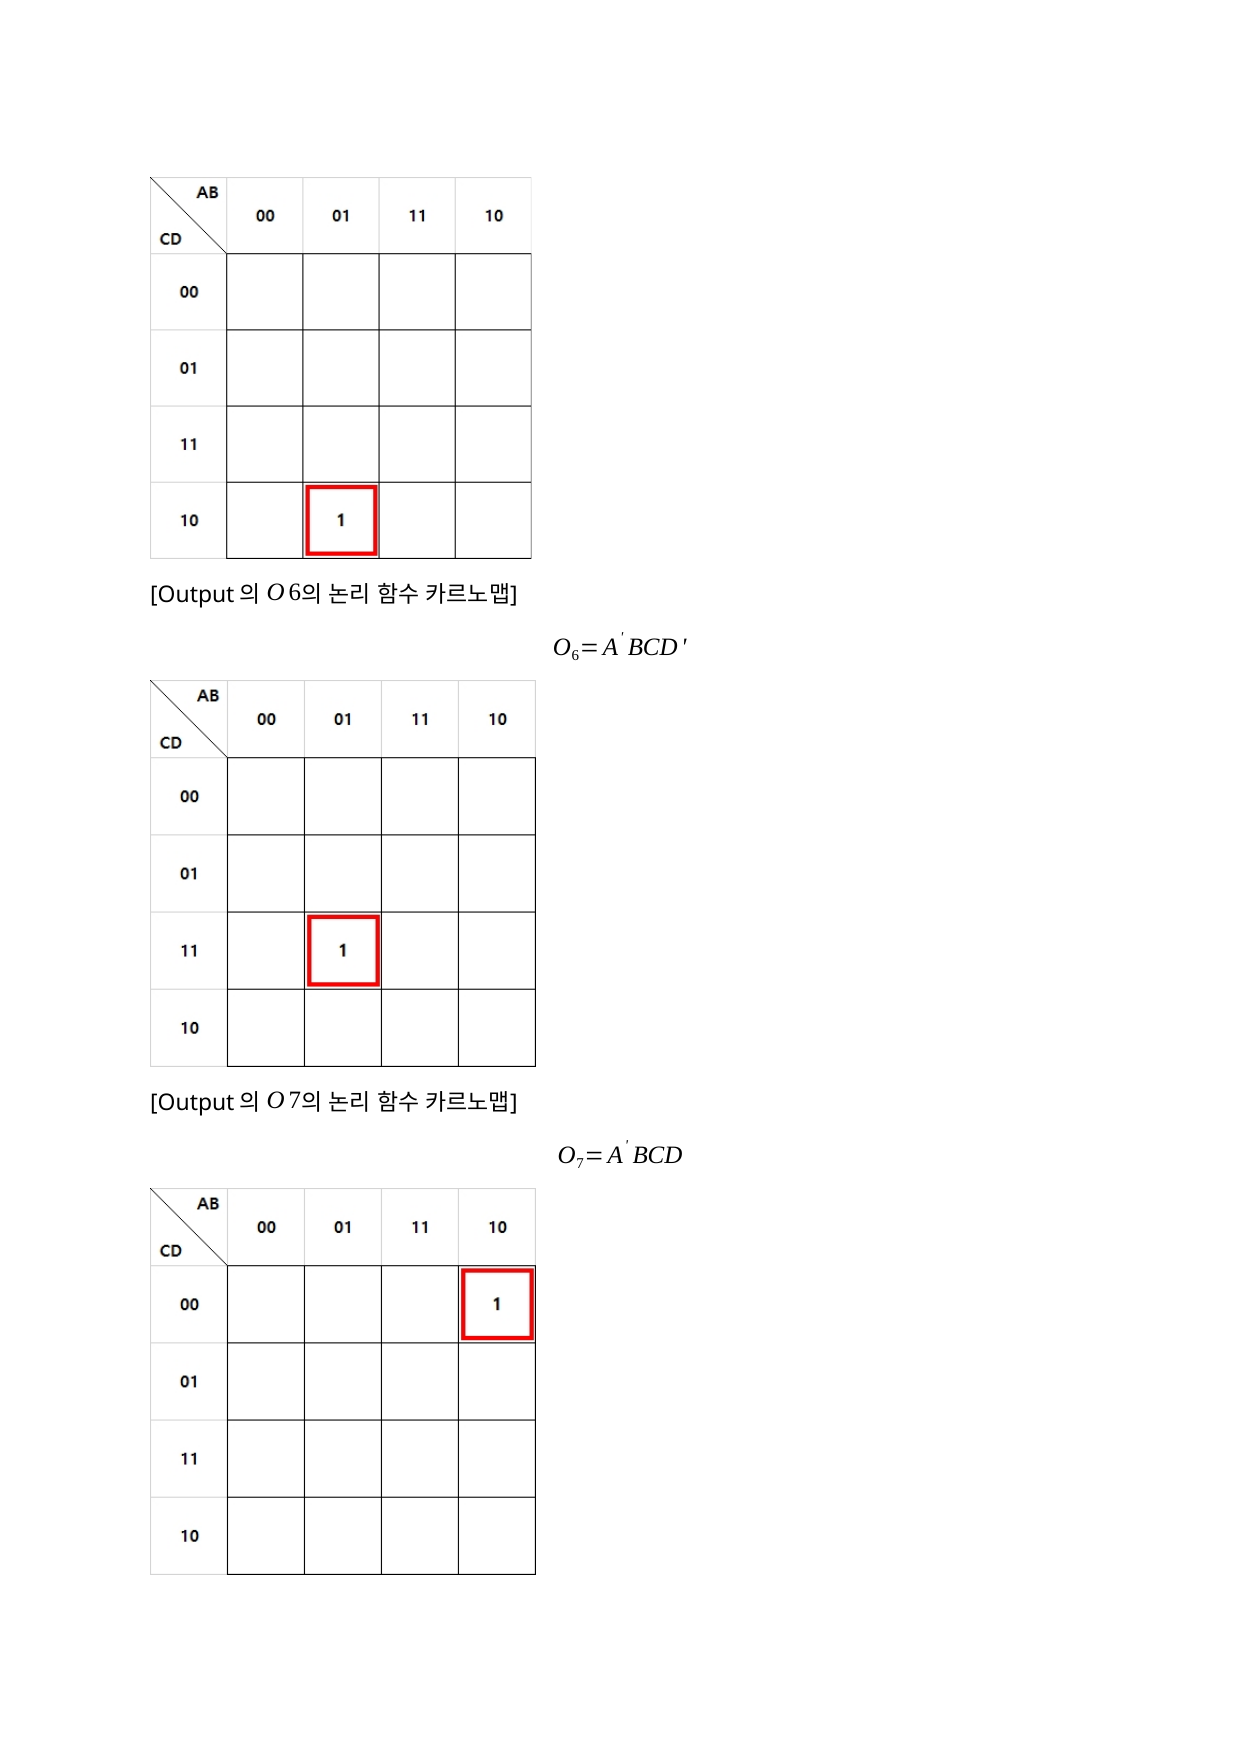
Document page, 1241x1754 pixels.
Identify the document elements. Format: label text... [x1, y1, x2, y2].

picture [150, 680, 536, 1067]
text [Output의 의 논리 함수 카르노맵] [150, 575, 1090, 609]
picture [150, 1188, 536, 1575]
picture [150, 177, 532, 559]
text [Output의 의 논리 함수 카르노맵] [150, 1083, 1090, 1117]
